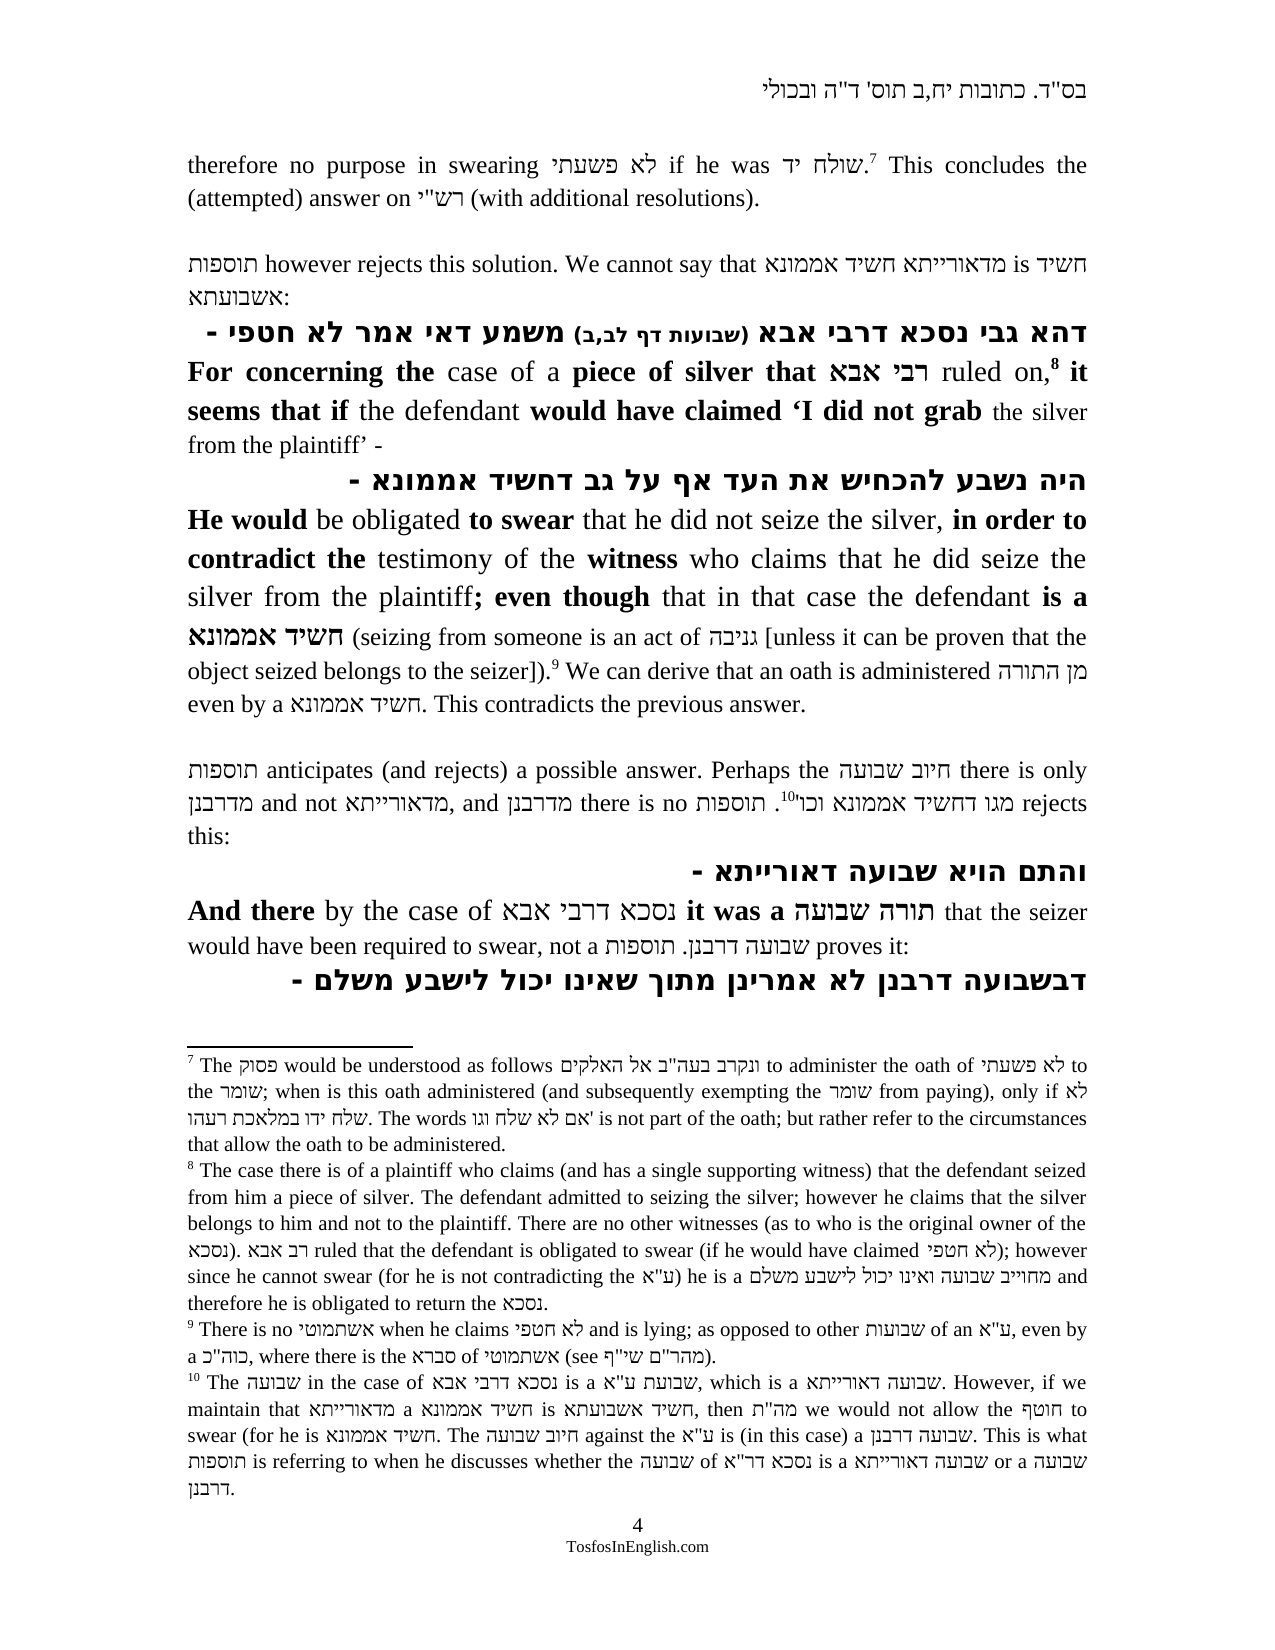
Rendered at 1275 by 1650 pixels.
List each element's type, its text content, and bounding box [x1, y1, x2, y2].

text תוספות anticipates (and rejects) a possible answer. Perhaps the חיוב שבועה there is only מדרבנן and not מדאורייתא, and מדרבנן there is no מגו דחשיד אממונא וכו'. תוספות rejects this: [187, 755, 1087, 850]
text והתם הויא שבועה דאורייתא - [187, 854, 1087, 888]
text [187, 150, 1087, 212]
text תוספות however rejects this solution. We cannot say that מדאורייתא חשיד אממונא is חשיד אשבועתא: [187, 249, 1087, 311]
text He would be obligated to swear that he did not seize the silver, in order to contradict the testimony of the witness who claims that he did seize the silver from the plaintiff; even though that in that case the defendant is a חשיד אממונא (seizing from someone is an act of גניבה [unless it can be proven that the object seized belongs to the seizer]). We can derive that an oath is administered מן התורה even by a חשיד אממונא. This contradicts the previous answer. [187, 502, 1087, 718]
text For concerning the case of a piece of silver that רבי אבא ruled on, it seems that if the defendant would have claimed ‘I did not grab the silver from the plaintiff’ - [187, 354, 1087, 459]
text היה נשבע להכחיש את העד אף על גב דחשיד אממונא - [187, 463, 1087, 497]
text And there by the case of נסכא דרבי אבא it was a תורה שבועה that the seizer would have been required to swear, not a שבועה דרבנן. תוספות proves it: [187, 893, 1087, 959]
text דהא גבי נסכא דרבי אבא (שבועות דף לב,ב) משמע דאי אמר לא חטפי - [187, 315, 1087, 349]
text דבשבועה דרבנן לא אמרינן מתוך שאינו יכול לישבע משלם - [187, 964, 1087, 998]
